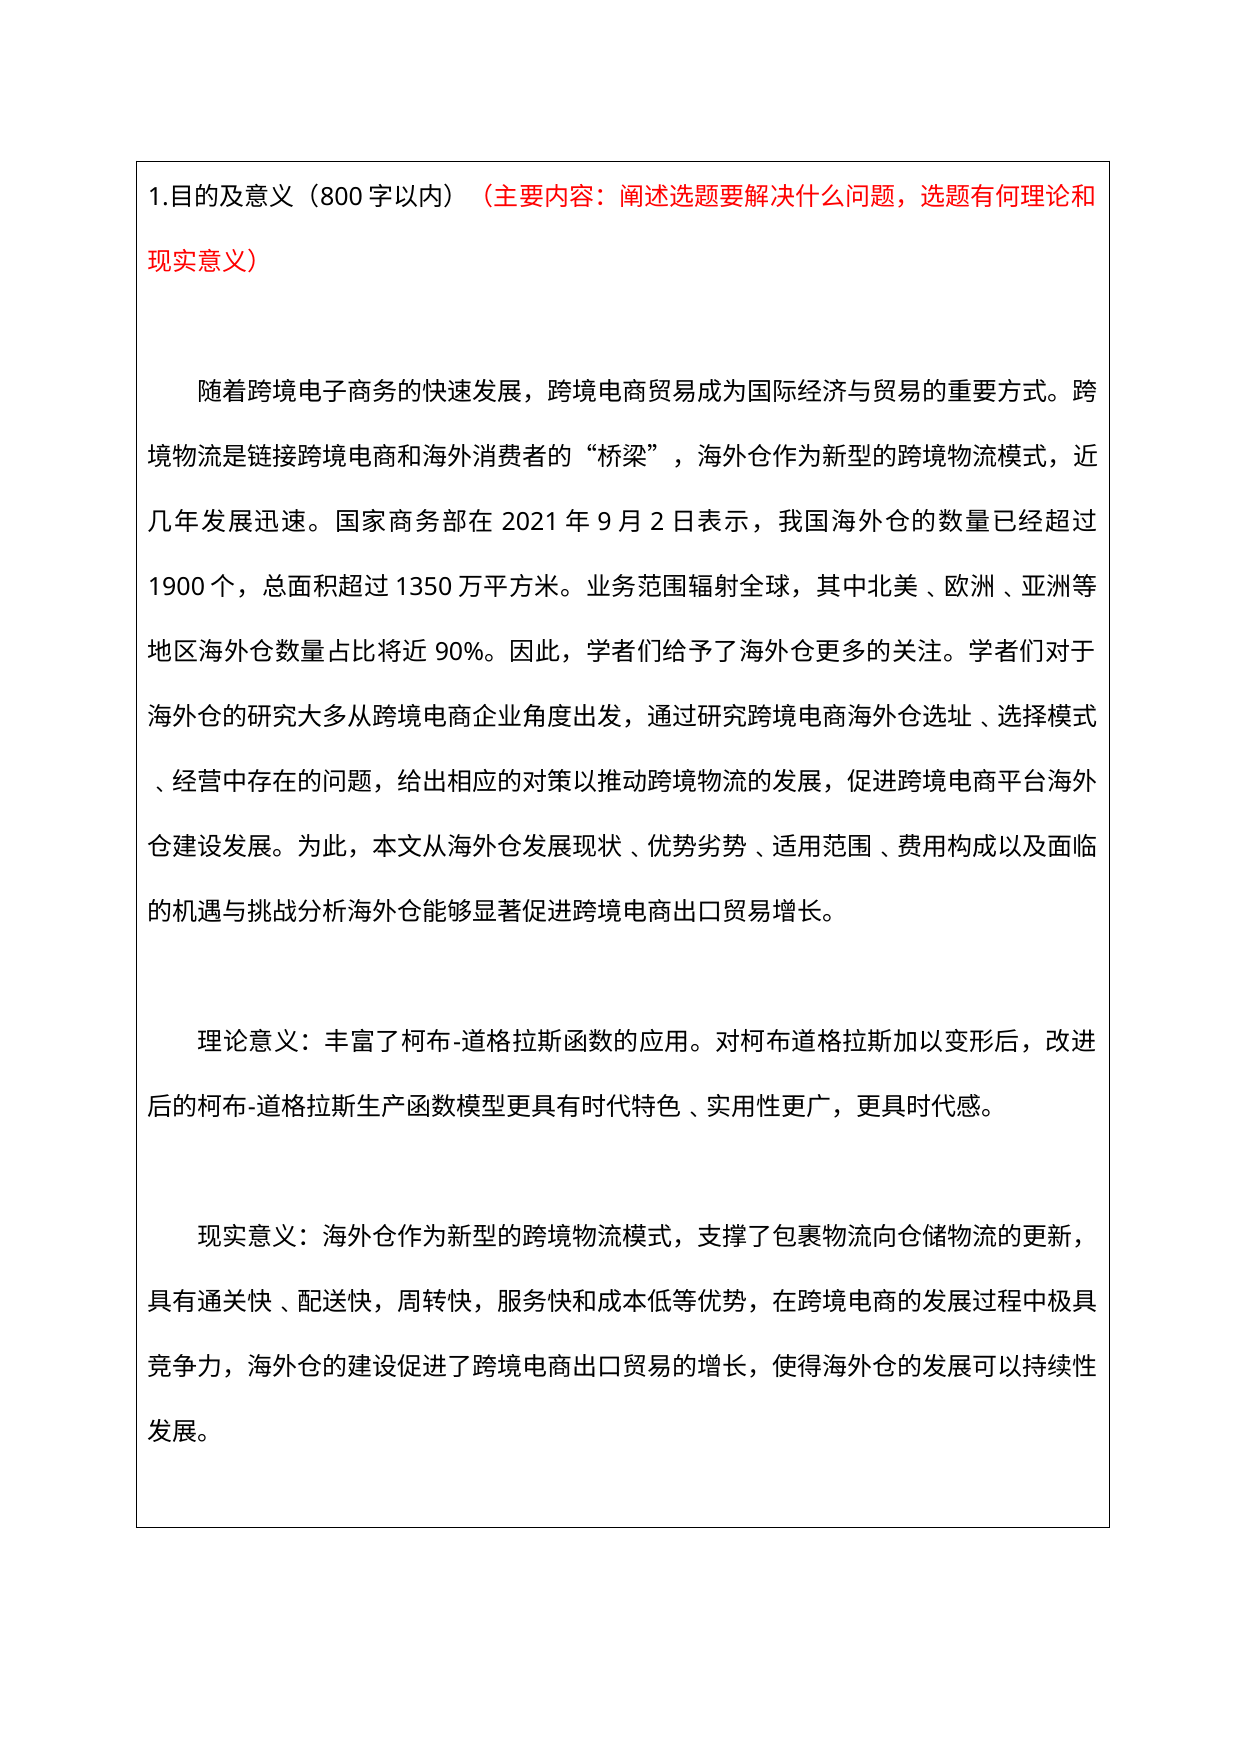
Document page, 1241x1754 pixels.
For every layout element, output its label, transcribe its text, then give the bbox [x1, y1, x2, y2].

table_header 1.目的及意义（800字以内）（主要内容：阐述选题要解决什么问题，选题有何理论和现实意义） 随着跨境电子商务的快速发展，跨境电商贸易成为国际经济与贸易的重要方式。跨境物流是链接跨境电商和海外消费者的“桥梁”，海外仓作为新型的跨境物流模式，近几年发展迅速。国家商务部在2021年9月2日表示，我国海外仓的数量已经超过1900个，总面积超过1350万平方米。业务范围辐射全球，其中北美﹑欧洲﹑亚洲等地区海外仓数量占比将近90%。因此，学者们给予了海外仓更多的关注。学者们对于海外仓的研究大多从跨境电商企业角度出发，通过研究跨境电商海外仓选址﹑选择模式﹑经营中存在的问题，给出相应的对策以推动跨境物流的发展，促进跨境电商平台海外仓建设发展。为此，本文从海外仓发展现状﹑优势劣势﹑适用范围﹑费用构成以及面临的机遇与挑战分析海外仓能够显著促进跨境电商出口贸易增长。 理论意义：丰富了柯布-道格拉斯函数的应用。对柯布道格拉斯加以变形后，改进后的柯布-道格拉斯生产函数模型更具有时代特色﹑实用性更广，更具时代感。 现实意义：海外仓作为新型的跨境物流模式，支撑了包裹物流向仓储物流的更新，具有通关快﹑配送快，周转快，服务快和成本低等优势，在跨境电商的发展过程中极具竞争力，海外仓的建设促进了跨境电商出口贸易的增长，使得海外仓的发展可以持续性发展。 [137, 162, 1109, 1527]
